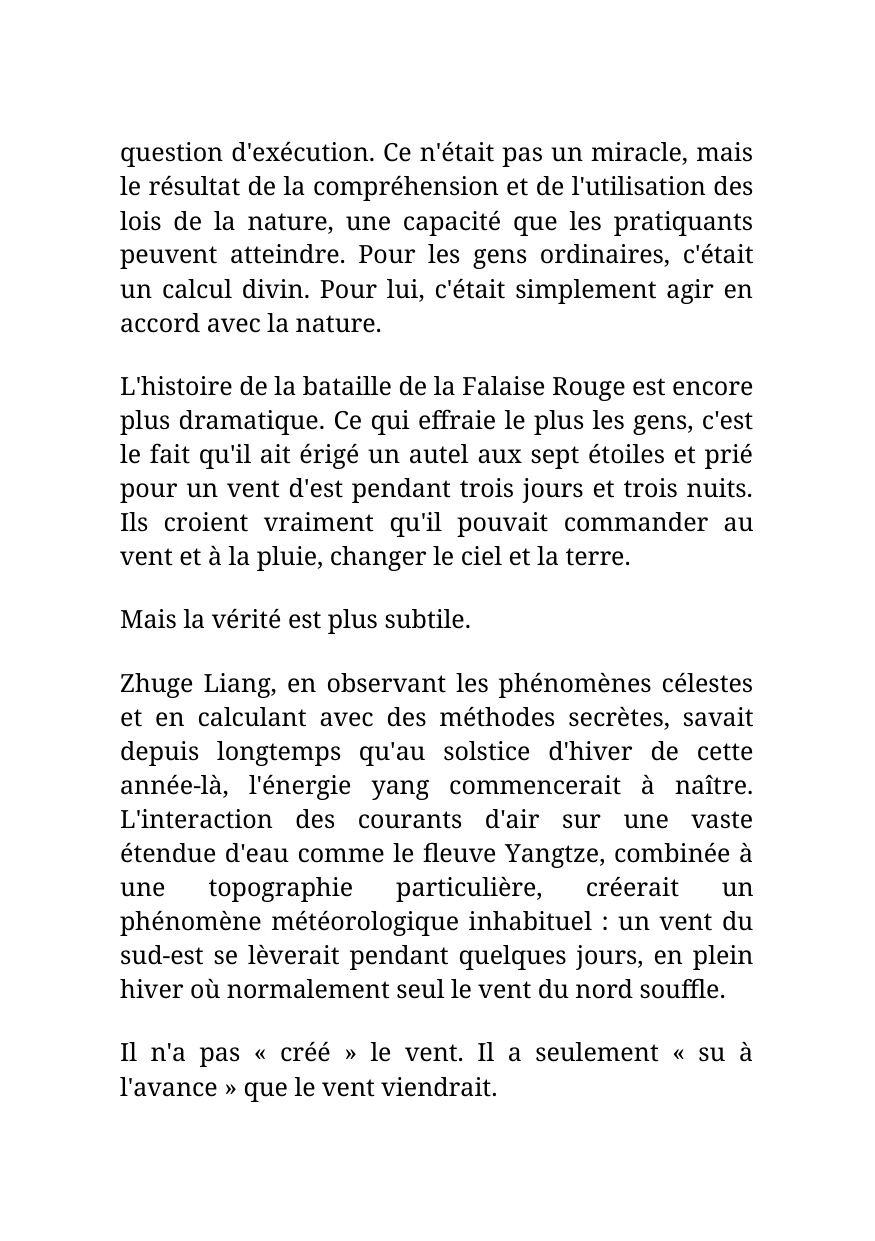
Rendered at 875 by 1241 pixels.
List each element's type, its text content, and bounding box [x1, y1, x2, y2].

text L'histoire de la bataille de la Falaise Rouge est encore plus dramatique. Ce qui effraie le plus les gens, c'est le fait qu'il ait érigé un autel aux sept étoiles et prié pour un vent d'est pendant trois jours et trois nuits. Ils croient vraiment qu'il pouvait commander au vent et à la pluie, changer le ciel et la terre. [120, 368, 754, 573]
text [120, 135, 754, 339]
text Zhuge Liang, en observant les phénomènes célestes et en calculant avec des méthodes secrètes, savait depuis longtemps qu'au solstice d'hiver de cette année-là, l'énergie yang commencerait à naître. L'interaction des courants d'air sur une vaste étendue d'eau comme le fleuve Yangtze, combinée à une topographie particulière, créerait un phénomène météorologique inhabituel : un vent du sud-est se lèverait pendant quelques jours, en plein hiver où normalement seul le vent du nord souffle. [120, 665, 754, 1006]
text Mais la vérité est plus subtile. [120, 602, 754, 636]
text Il n'a pas « créé » le vent. Il a seulement « su à l'avance » que le vent viendrait. [120, 1035, 754, 1103]
